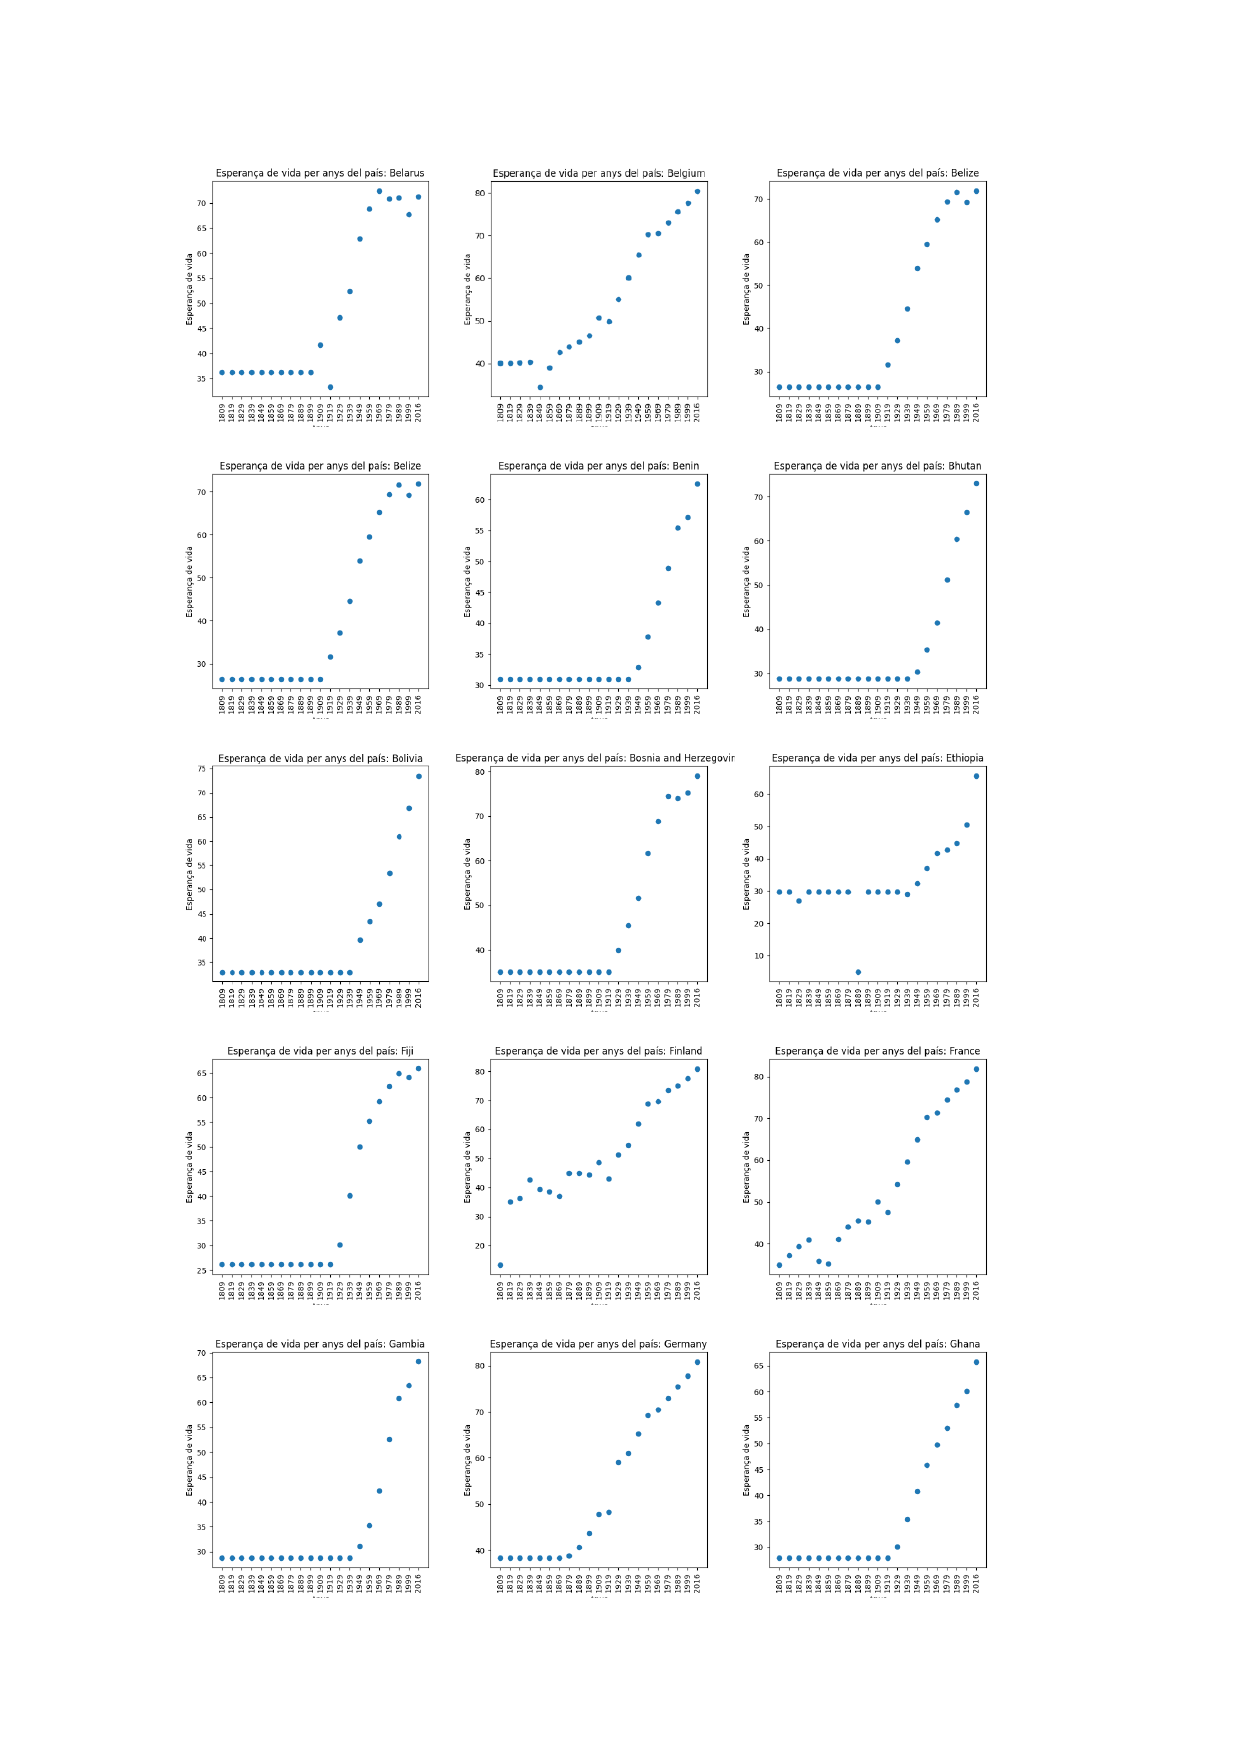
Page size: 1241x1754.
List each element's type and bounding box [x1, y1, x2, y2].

picture [177, 1318, 1014, 1598]
picture [177, 733, 1014, 1012]
picture [177, 440, 1014, 719]
picture [177, 147, 1014, 427]
picture [177, 1025, 1014, 1305]
